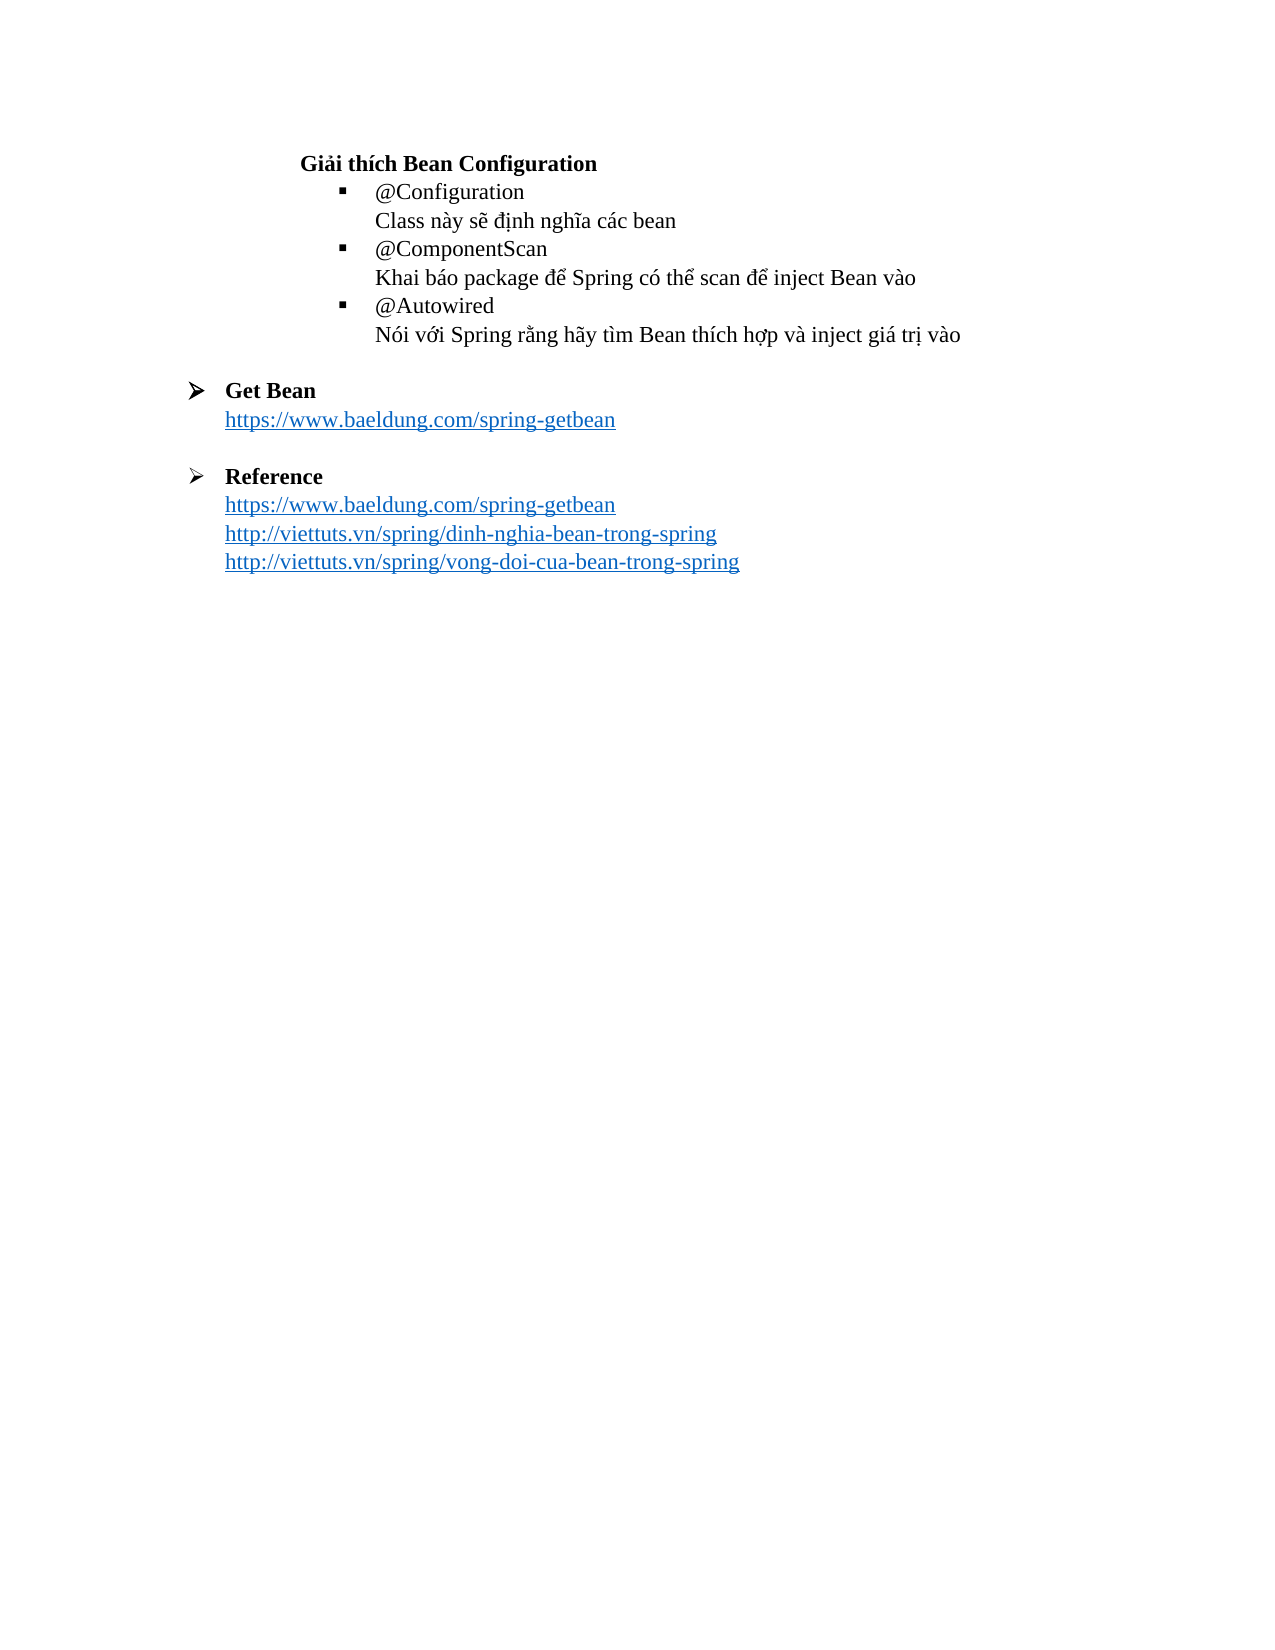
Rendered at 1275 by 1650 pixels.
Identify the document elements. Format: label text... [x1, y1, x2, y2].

list Giải thích Bean Configuration [300, 150, 1125, 176]
list Get Bean [187, 377, 1125, 404]
list Reference [187, 463, 1125, 489]
list Class này sẽ định nghĩa các bean [375, 207, 1125, 233]
list https://www.baeldung.com/spring-getbean [225, 491, 1125, 518]
list Khai báo package để Spring có thể scan để inject Bean vào [375, 264, 1125, 290]
list http://viettuts.vn/spring/dinh-nghia-bean-trong-spring [225, 520, 1125, 546]
list @Configuration [337, 178, 1125, 205]
list @ComponentScan [337, 235, 1125, 262]
list http://viettuts.vn/spring/vong-doi-cua-bean-trong-spring [225, 548, 1125, 574]
list Nói với Spring rằng hãy tìm Bean thích hợp và inject giá trị vào [375, 321, 1125, 347]
list https://www.baeldung.com/spring-getbean [225, 406, 1125, 432]
list @Autowired [337, 292, 1125, 318]
